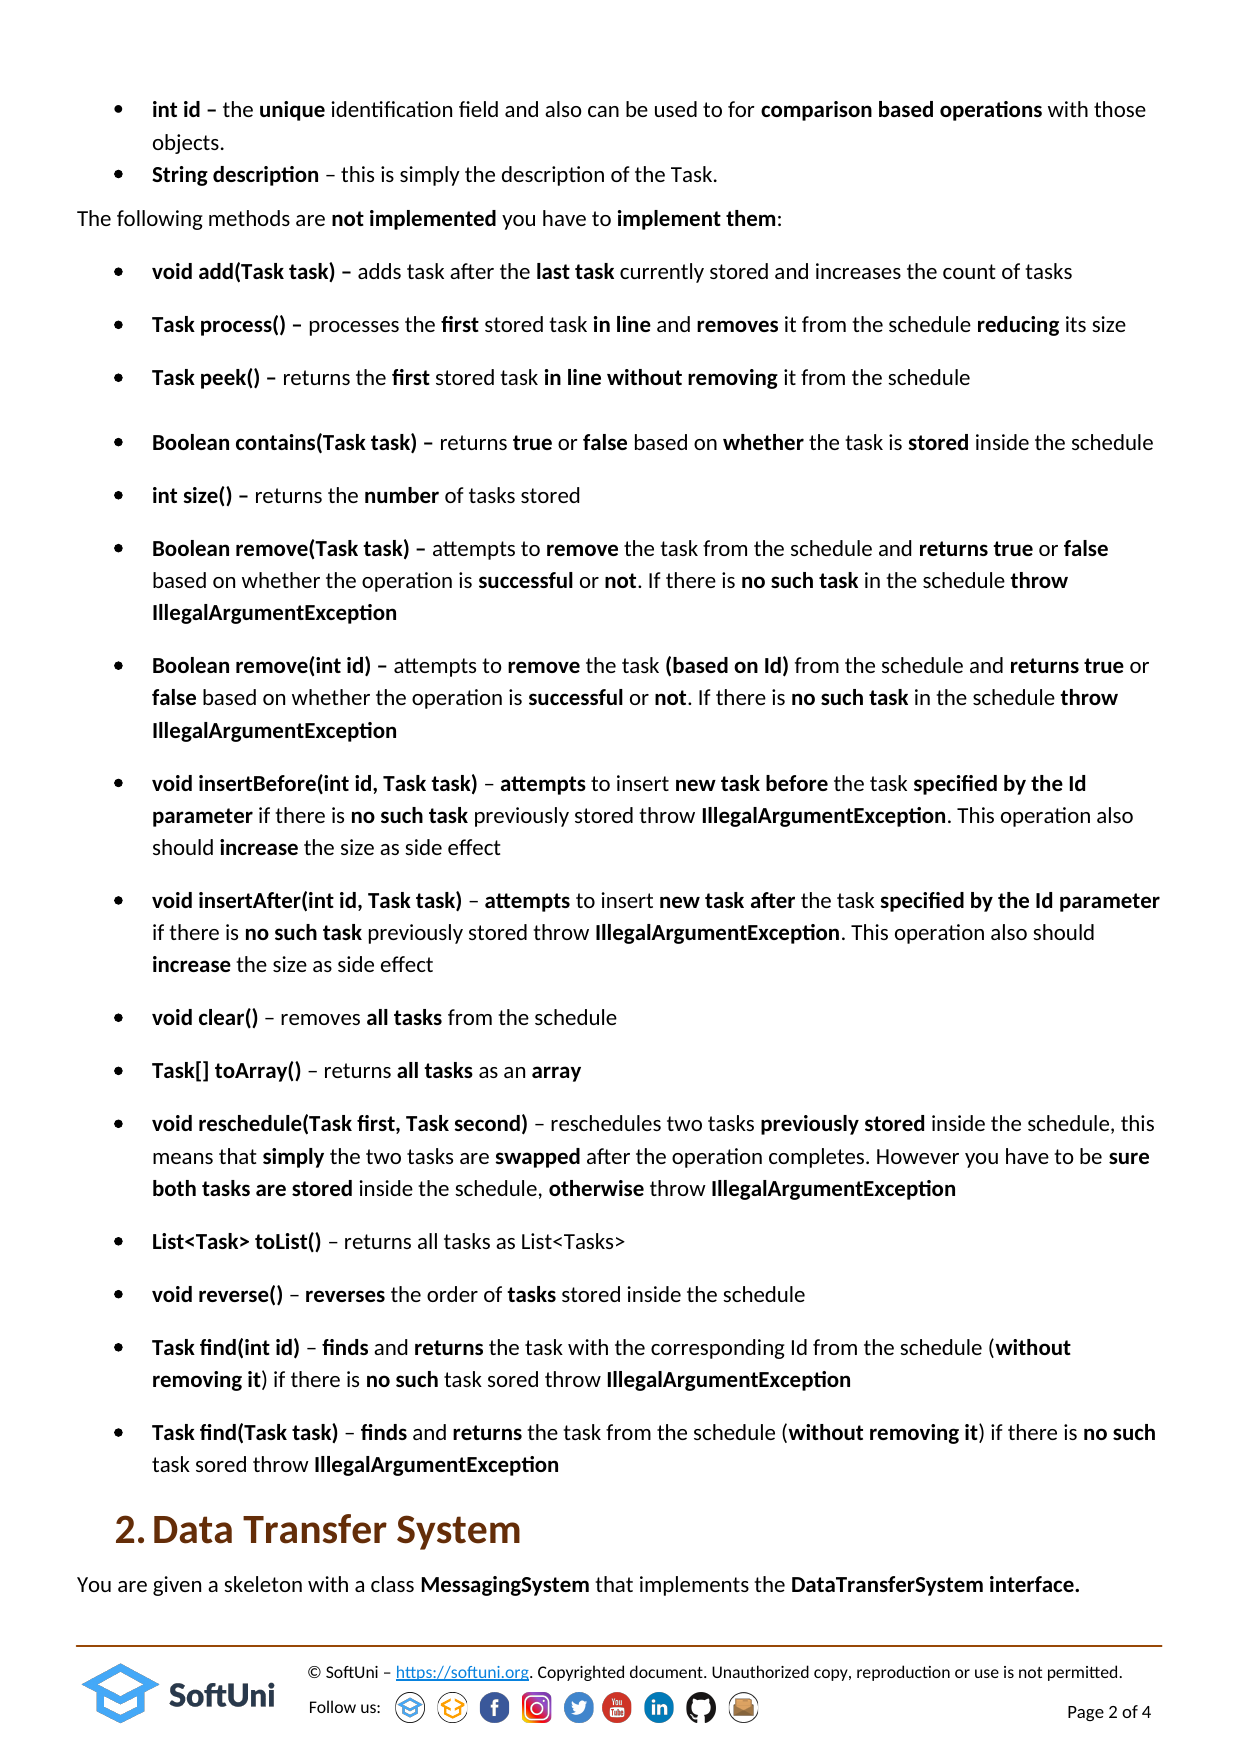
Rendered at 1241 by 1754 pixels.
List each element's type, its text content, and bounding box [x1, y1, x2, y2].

picture [644, 1714, 653, 1723]
list void clear() – removes all tasks from the schedule [114, 1003, 1163, 1032]
list void insertAfter(int id, Task task) – attempts to insert new task after the task specified by the Id parameter if there is no such task previously stored throw IllegalArgumentException. This operation also should increase the size as side effect [114, 886, 1163, 978]
list Boolean remove(int id) – attempts to remove the task (based on Id) from the schedule and returns true or false based on whether the operation is successful or not. If there is no such task in the schedule throw IllegalArgumentException [114, 651, 1163, 744]
list Data Transfer System [114, 1503, 1163, 1554]
list int size() – returns the number of tasks stored [114, 481, 1163, 509]
list Task find(Task task) – finds and returns the task from the schedule (without removing it) if there is no such task sored throw IllegalArgumentException [114, 1418, 1163, 1478]
list String description – this is simply the description of the Task. [114, 160, 1163, 188]
list void add(Task task) – adds task after the last task currently stored and increases the count of tasks [114, 257, 1163, 286]
text The following methods are not implemented you have to implement them: [77, 204, 1163, 232]
list void insertBefore(int id, Task task) – attempts to insert new task before the task specified by the Id parameter if there is no such task previously stored throw IllegalArgumentException. This operation also should increase the size as side effect [114, 769, 1163, 861]
list int id – the unique identification field and also can be used to for comparison based operations with those objects. [114, 95, 1163, 156]
picture [728, 1692, 759, 1723]
list List<Task> toList() – returns all tasks as List<Tasks> [114, 1227, 1163, 1255]
list Boolean remove(Task task) – attempts to remove the task from the schedule and returns true or false based on whether the operation is successful or not. If there is no such task in the schedule throw IllegalArgumentException [114, 534, 1163, 626]
list void reverse() – reverses the order of tasks stored inside the schedule [114, 1280, 1163, 1308]
picture [522, 1692, 552, 1723]
picture [479, 1692, 510, 1723]
picture [658, 1705, 667, 1714]
list Boolean contains(Task task) – returns true or false based on whether the task is stored inside the schedule [114, 428, 1163, 456]
picture [564, 1692, 594, 1723]
picture [437, 1692, 468, 1723]
list void reschedule(Task first, Task second) – reschedules two tasks previously stored inside the schedule, this means that simply the two tasks are swapped after the operation completes. However you have to be sure both tasks are stored inside the schedule, otherwise throw IllegalArgumentException [114, 1109, 1163, 1202]
picture [602, 1692, 632, 1723]
list Task peek() – returns the first stored task in line without removing it from the schedule [114, 363, 1163, 392]
list Task[] toArray() – returns all tasks as an array [114, 1057, 1163, 1084]
text You are given a skeleton with a class MessagingSystem that implements the DataTransferSystem interface. [77, 1570, 1163, 1598]
picture [395, 1692, 425, 1723]
list Task find(int id) – finds and returns the task with the corresponding Id from the schedule (without removing it) if there is no such task sored throw IllegalArgumentException [114, 1333, 1163, 1393]
list Task process() – processes the first stored task in line and removes it from the schedule reducing its size [114, 311, 1163, 338]
picture [686, 1692, 716, 1723]
picture [665, 1692, 674, 1701]
picture [75, 1658, 281, 1729]
picture [644, 1692, 653, 1701]
picture [665, 1714, 674, 1723]
